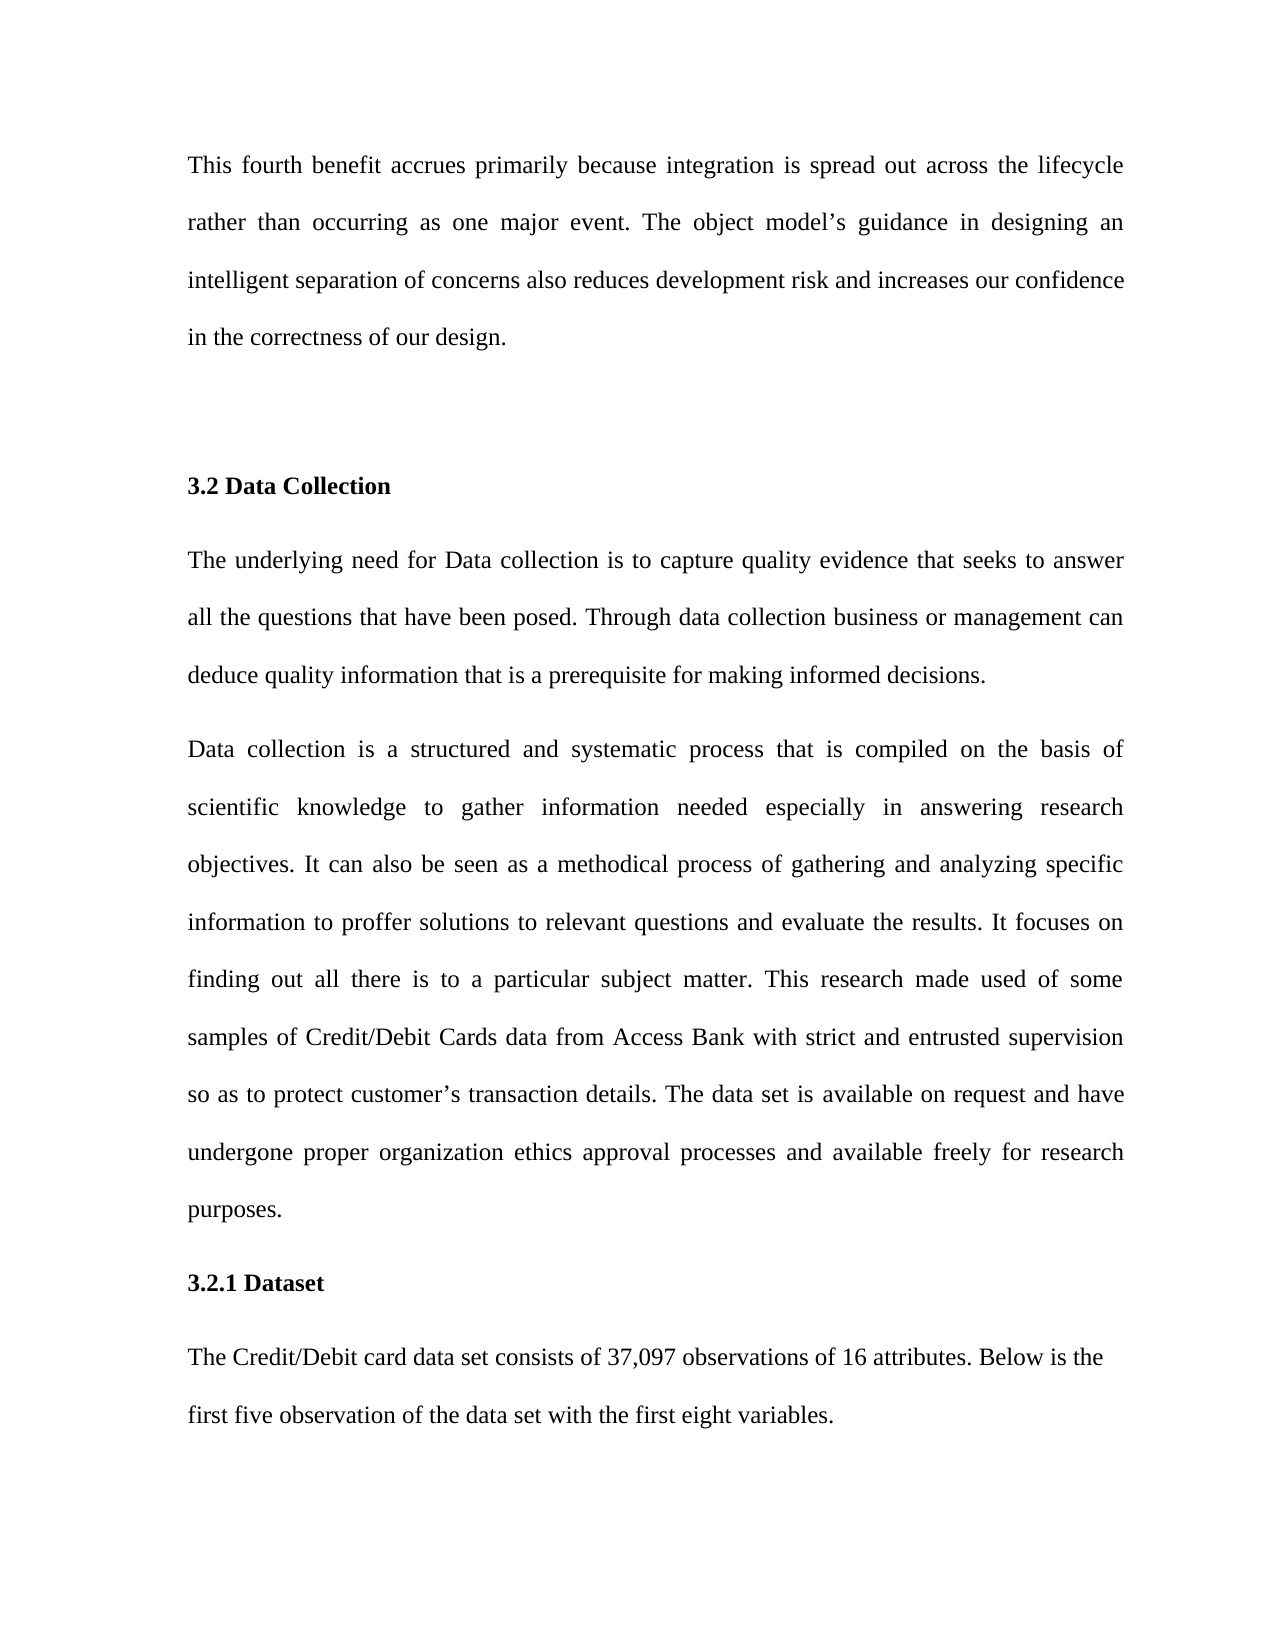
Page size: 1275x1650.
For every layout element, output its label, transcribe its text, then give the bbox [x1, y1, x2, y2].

text The Credit/Debit card data set consists of 37,097 observations of 16 attributes. Below is the first five observation of the data set with the first eight variables. [187, 1342, 1125, 1429]
text 3.2.1 Dataset [187, 1268, 1125, 1297]
text 3.2 Data Collection [187, 471, 1125, 499]
text This fourth benefit accrues primarily because integration is spread out across the lifecycle rather than occurring as one major event. The object model’s guidance in designing an intelligent separation of concerns also reduces development risk and increases our confidence in the correctness of our design. [187, 150, 1125, 351]
text The underlying need for Data collection is to capture quality evidence that seeks to answer all the questions that have been posed. Through data collection business or management can deduce quality information that is a prerequisite for making informed decisions. [187, 545, 1125, 689]
text Data collection is a structured and systematic process that is compiled on the basis of scientific knowledge to gather information needed especially in answering research objectives. It can also be seen as a methodical process of gathering and analyzing specific information to proffer solutions to relevant questions and evaluate the results. It focuses on finding out all there is to a particular subject matter. This research made used of some samples of Credit/Debit Cards data from Access Bank with strict and entrusted supervision so as to protect customer’s transaction details. The data set is available on request and have undergone proper organization ethics approval processes and available freely for research purposes. [187, 734, 1125, 1223]
